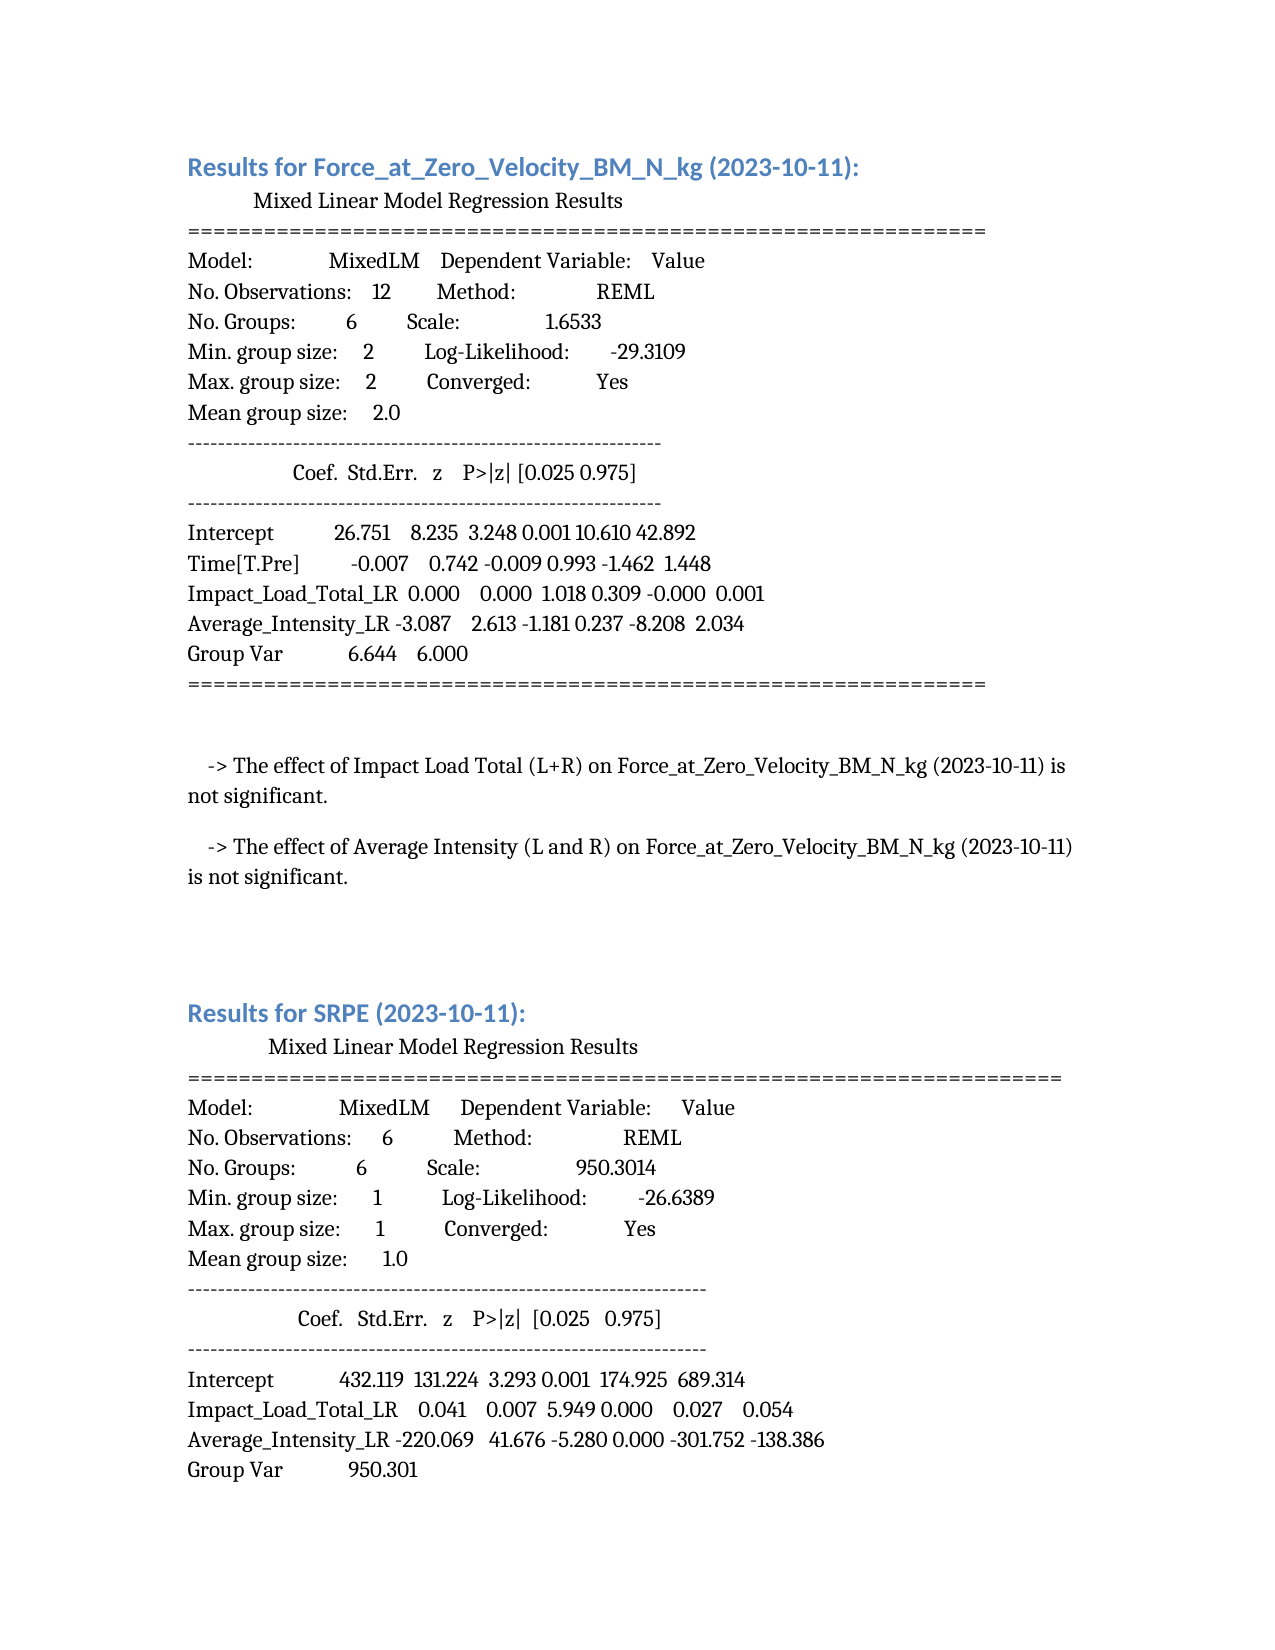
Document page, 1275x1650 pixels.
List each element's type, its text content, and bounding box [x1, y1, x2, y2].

text -> The effect of Average Intensity (L and R) on Force_at_Zero_Velocity_BM_N_kg (2023-10-11) is not significant. [187, 834, 1087, 890]
text -> The effect of Impact Load Total (L+R) on Force_at_Zero_Velocity_BM_N_kg (2023-10-11) is not significant. [187, 752, 1087, 809]
text Mixed Linear Model Regression Results =============================================================== Model: MixedLM Dependent Variable: Value No. Observations: 12 Method: REML No. Groups: 6 Scale: 1.6533 Min. group size: 2 Log-Likelihood: -29.3109 Max. group size: 2 Converged: Yes Mean group size: 2.0 --------------------------------------------------------------- Coef. Std.Err. z P>|z| [0.025 0.975] --------------------------------------------------------------- Intercept 26.751 8.235 3.248 0.001 10.610 42.892 Time[T.Pre] -0.007 0.742 -0.009 0.993 -1.462 1.448 Impact_Load_Total_LR 0.000 0.000 1.018 0.309 -0.000 0.001 Average_Intensity_LR -3.087 2.613 -1.181 0.237 -8.208 2.034 Group Var 6.644 6.000 =============================================================== [187, 188, 1087, 728]
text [187, 1034, 1087, 1483]
subtitle Results for SRPE (2023-10-11): [187, 996, 1087, 1029]
subtitle Results for Force_at_Zero_Velocity_BM_N_kg (2023-10-11): [187, 150, 1087, 183]
